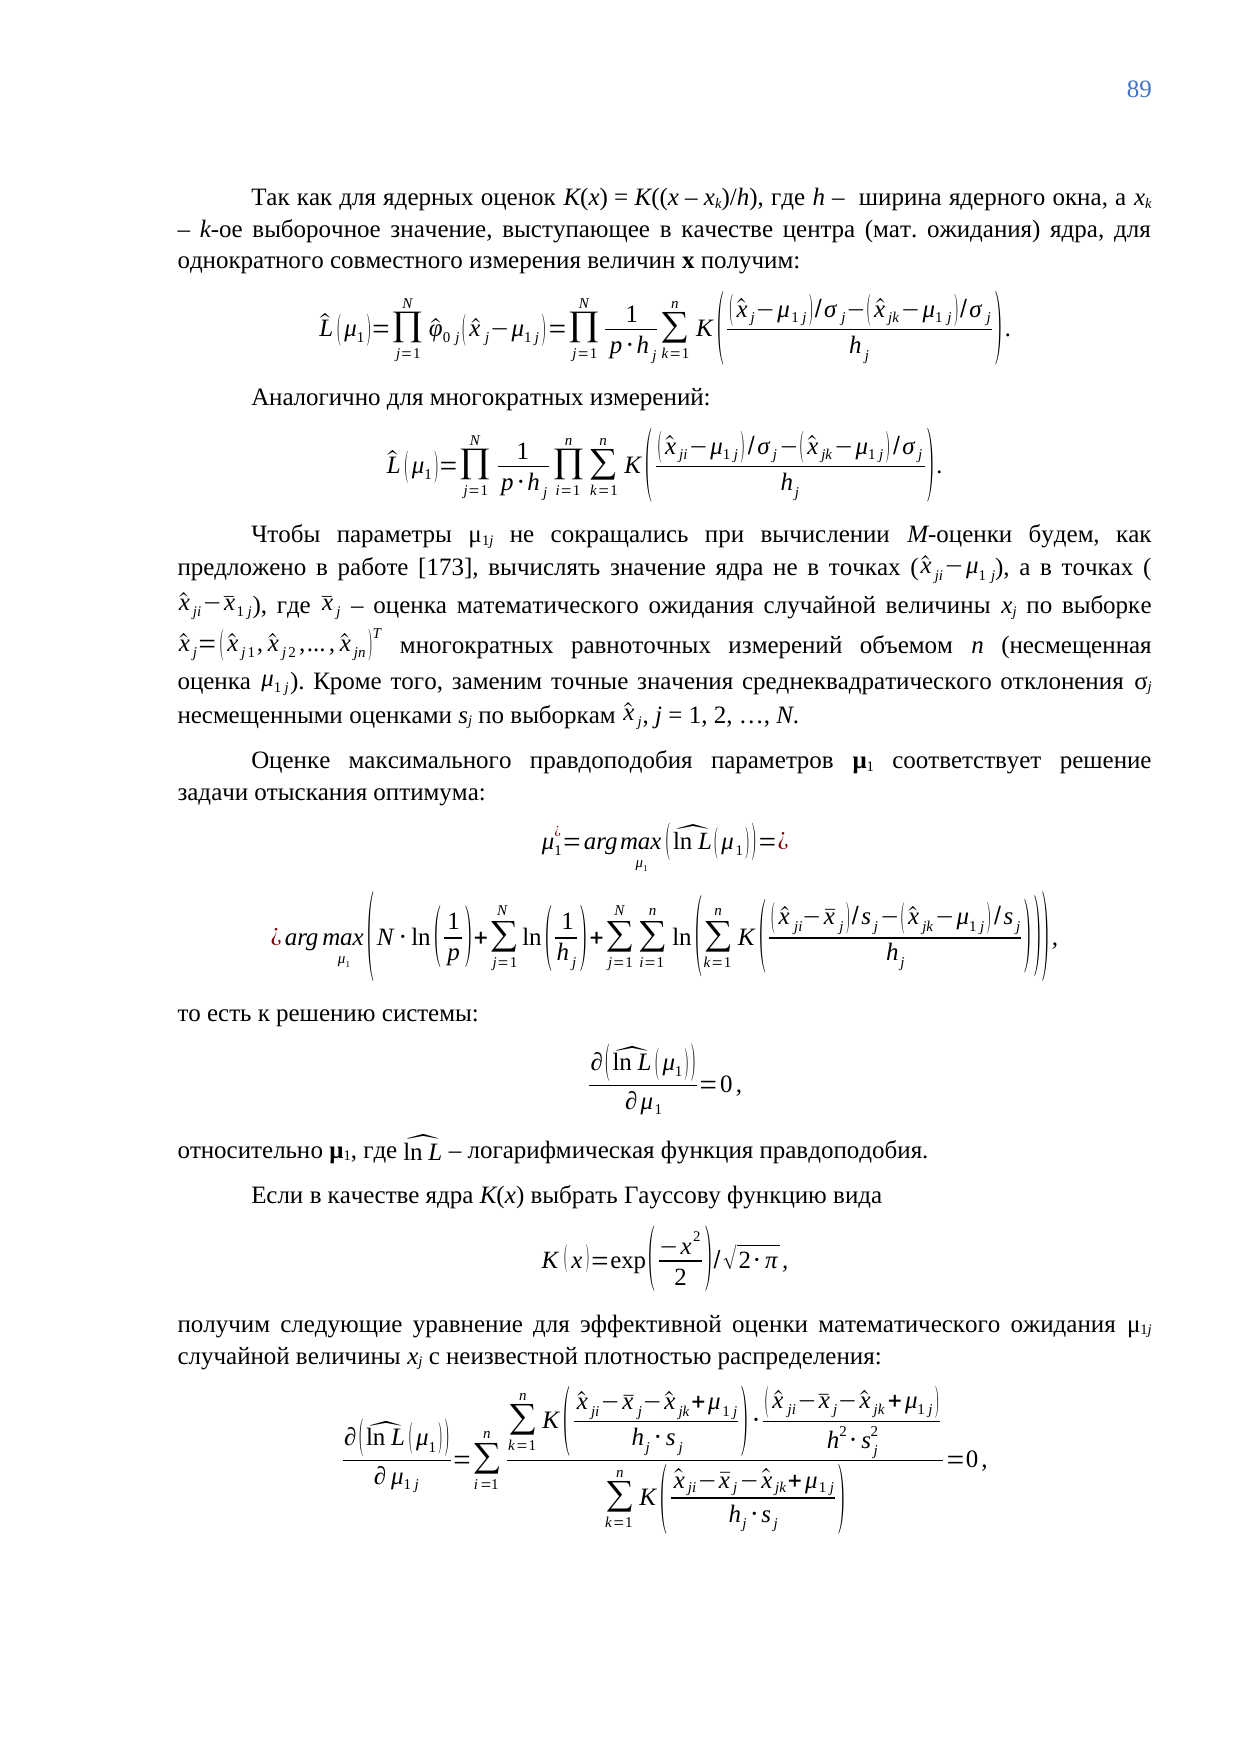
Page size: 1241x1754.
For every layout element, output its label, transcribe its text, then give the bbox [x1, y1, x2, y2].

text получим следующие уравнение для эффективной оценки математического ожидания μ1j случайной величины xj с неизвестной плотностью распределения: [177, 1309, 1152, 1369]
text Чтобы параметры μ1j не сокращались при вычислении M-оценки будем, как предложено в работе [173], вычислять значение ядра не в точках (), а в точках (), где – оценка математического ожидания случайной величины xj по выборке многократных равноточных измерений объемом n (несмещенная оценка ). Кроме того, заменим точные значения среднеквадратического отклонения σj несмещенными оценками sj по выборкам , j = 1, 2, …, N. [177, 519, 1152, 730]
text Если в качестве ядра K(x) выбрать Гауссову функцию вида [177, 1180, 1152, 1209]
text то есть к решению системы: [177, 998, 1152, 1027]
text Оценке максимального правдоподобия параметров μ1 соответствует решение задачи отыскания оптимума: [177, 746, 1152, 806]
text относительно μ1, где – логарифмическая функция правдоподобия. [177, 1134, 1152, 1165]
text Так как для ядерных оценок K(x) = K((x – xk)/h), где h – ширина ядерного окна, а xk – k-ое выборочное значение, выступающее в качестве центра (мат. ожидания) ядра, для однократного совместного измерения величин x получим: [177, 182, 1152, 274]
text Аналогично для многократных измерений: [177, 382, 1152, 411]
